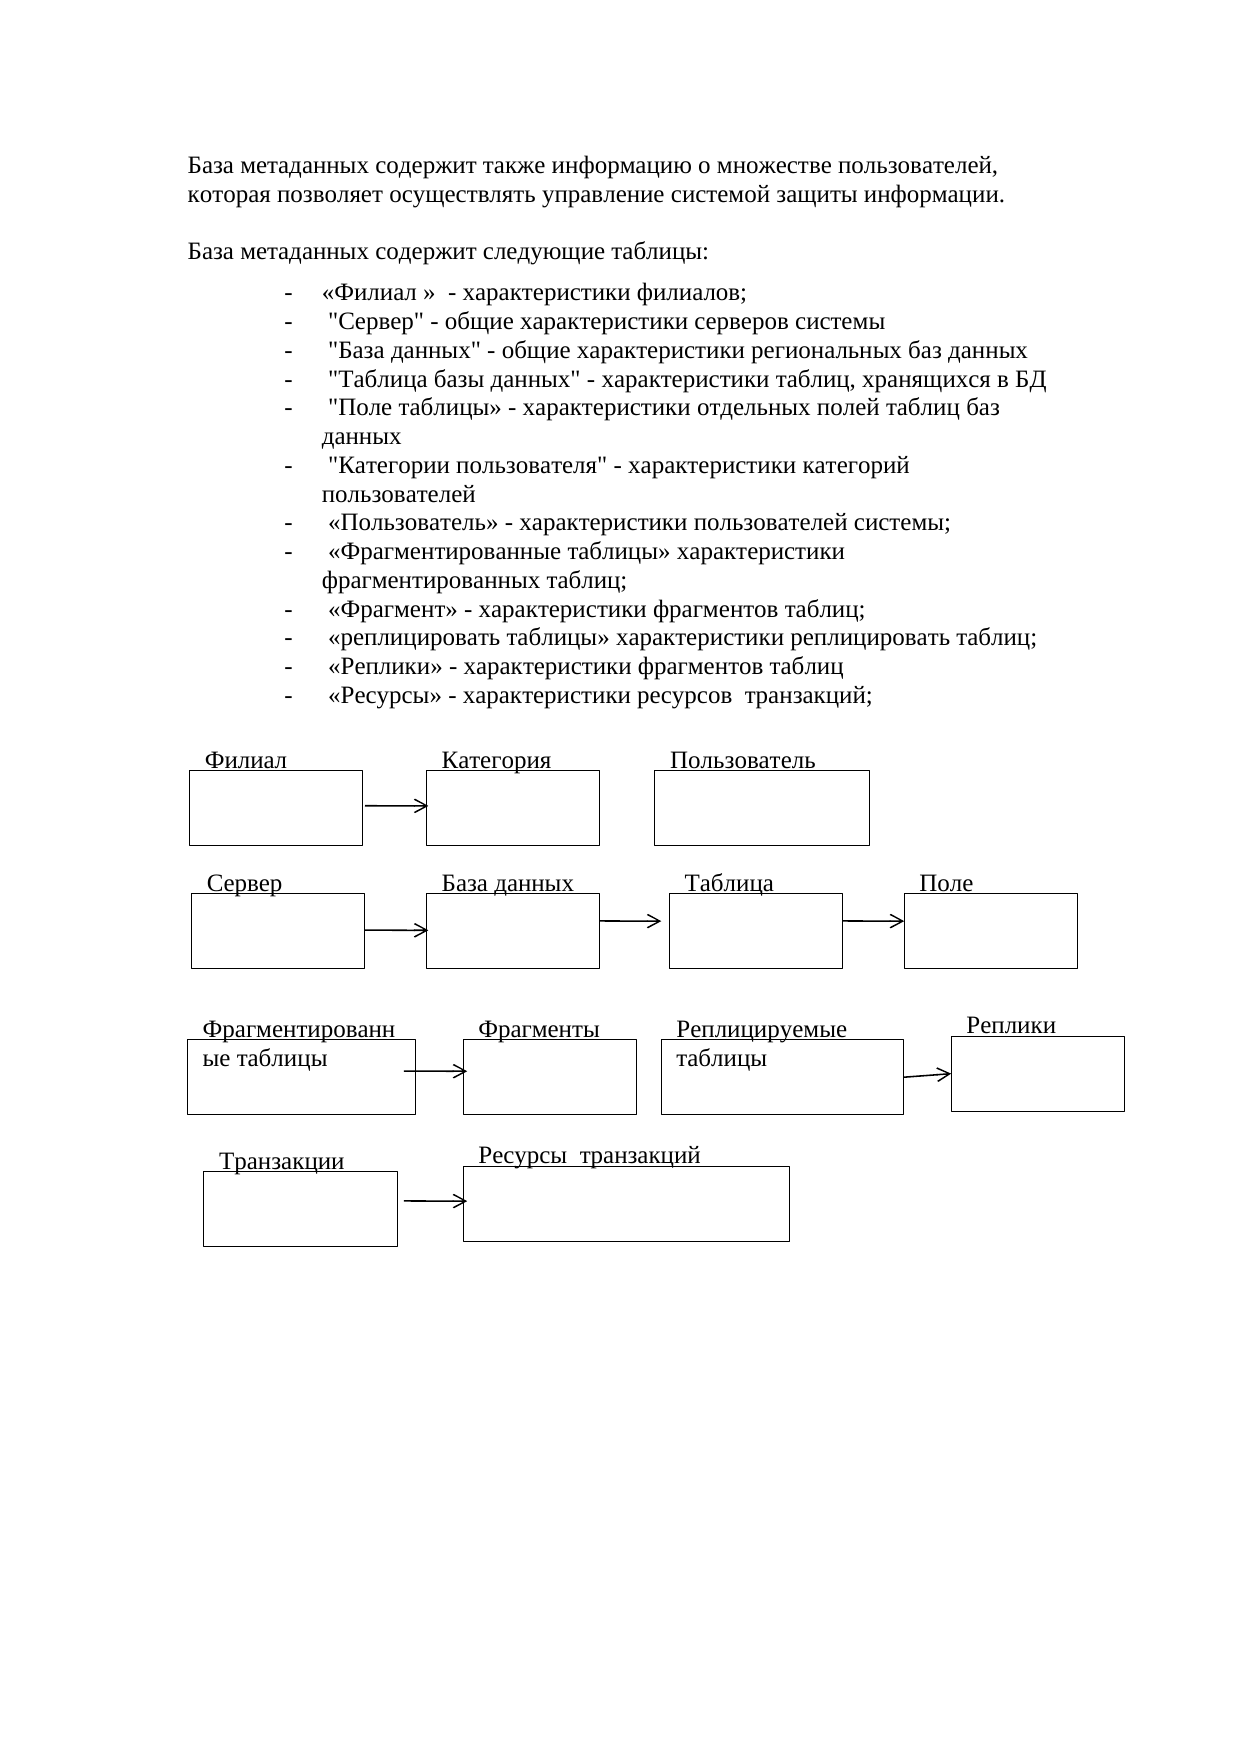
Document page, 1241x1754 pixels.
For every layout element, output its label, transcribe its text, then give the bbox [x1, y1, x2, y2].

list "База данных" - общие характеристики региональных баз данных [284, 335, 1053, 364]
list "Таблица базы данных" - характеристики таблиц, хранящихся в БД [284, 364, 1053, 392]
list "Сервер" - общие характеристики серверов системы [284, 306, 1053, 335]
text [187, 150, 1053, 265]
list "Поле таблицы» - характеристики отдельных полей таблиц баз данных [284, 392, 1053, 450]
list «Филиал » - характеристики филиалов; [284, 277, 1053, 306]
list «Фрагментированные таблицы» характеристики фрагментированных таблиц; [284, 536, 1053, 594]
list «реплицировать таблицы» характеристики реплицировать таблиц; [284, 622, 1053, 651]
list "Категории пользователя" - характеристики категорий пользователей [284, 450, 1053, 507]
list «Фрагмент» - характеристики фрагментов таблиц; [284, 594, 1053, 622]
list «Реплики» - характеристики фрагментов таблиц [284, 651, 1053, 680]
list «Ресурсы» - характеристики ресурсов транзакций; [284, 680, 1053, 709]
list «Пользователь» - характеристики пользователей системы; [284, 507, 1053, 536]
